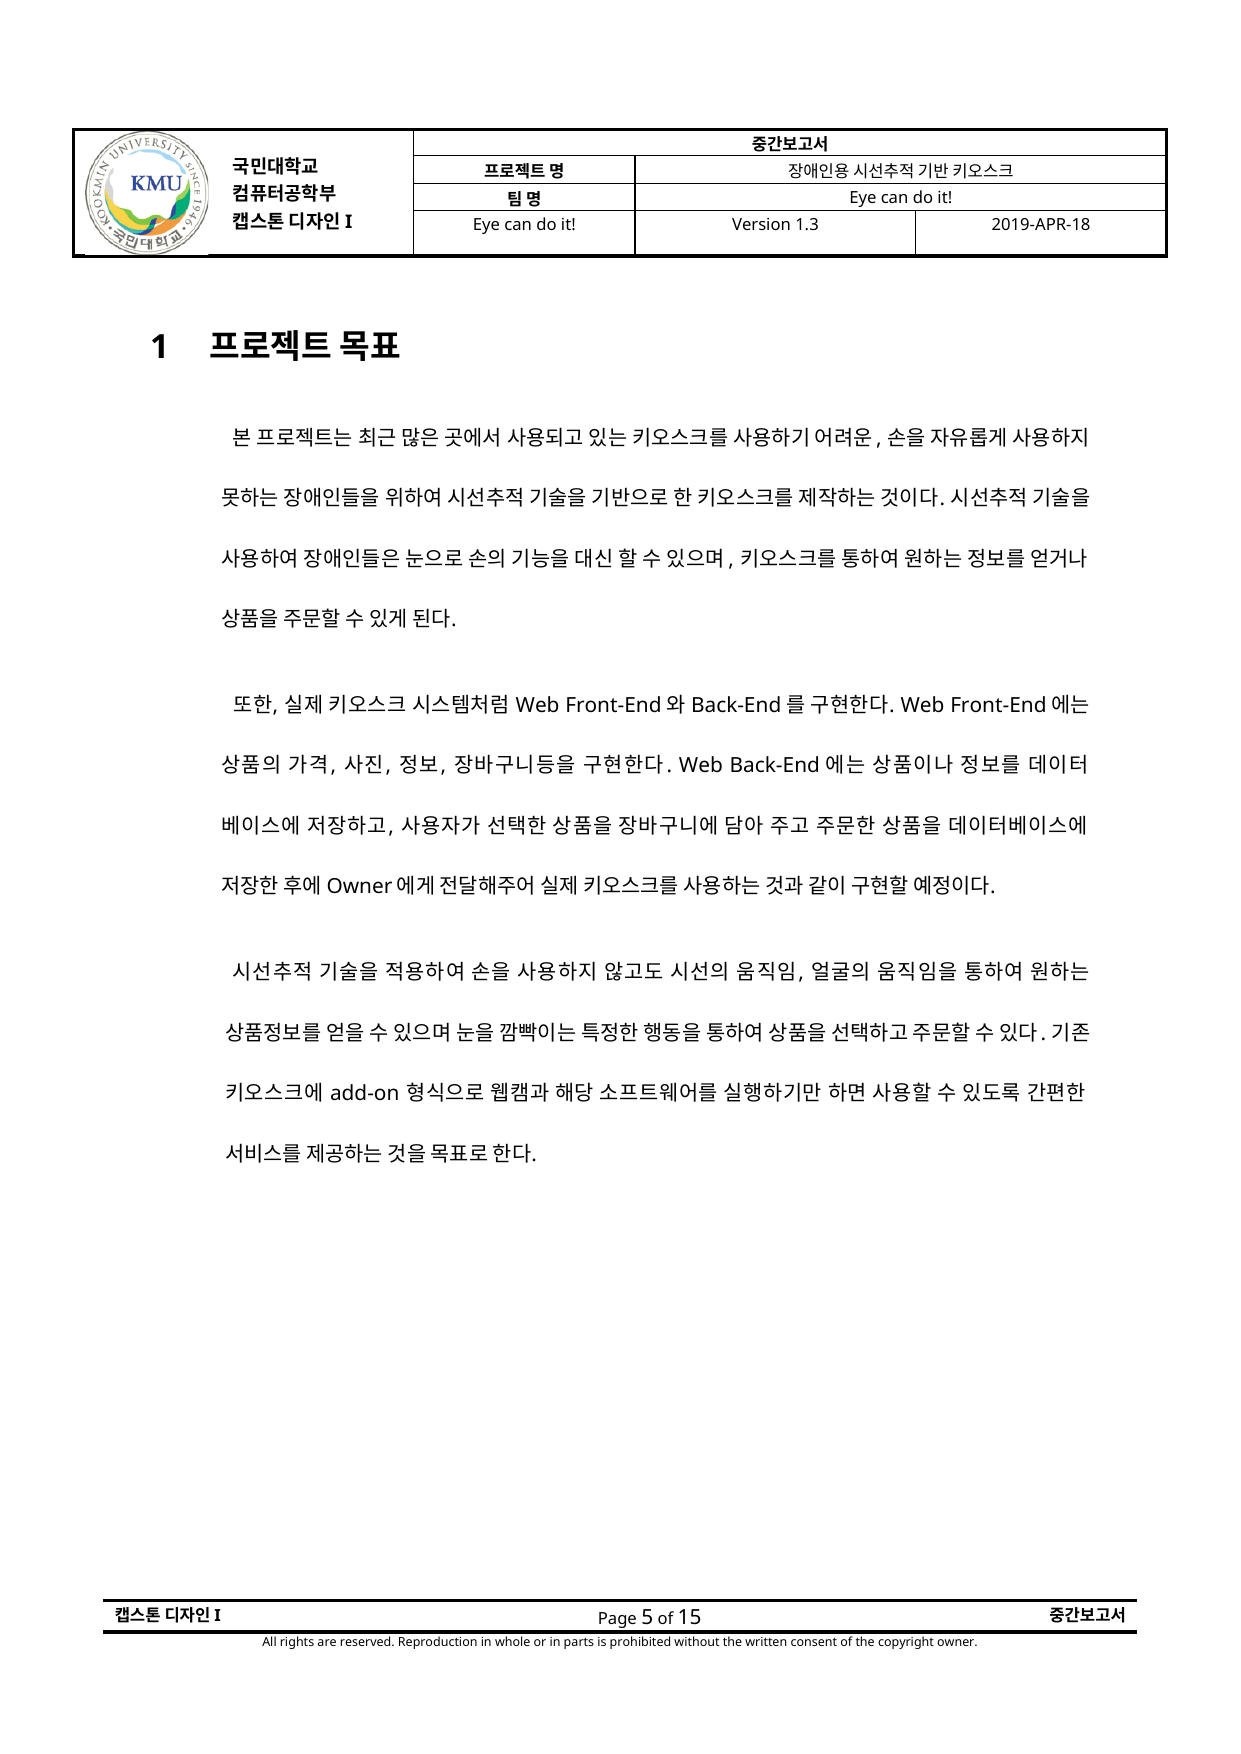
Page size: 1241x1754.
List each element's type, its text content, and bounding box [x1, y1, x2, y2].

text 시선추적 기술을 적용하여 손을 사용하지 않고도 시선의 움직임, 얼굴의 움직임을 통하여 원하는 상품정보를 얻을 수 있으며 눈을 깜빡이는 특정한 행동을 통하여 상품을 선택하고 주문할 수 있다. 기존 키오스크에 add-on 형식으로 웹캠과 해당 소프트웨어를 실행하기만 하면 사용할 수 있도록 간편한 서비스를 제공하는 것을 목표로 한다. [225, 955, 1090, 1167]
subtitle 프로젝트 목표 [150, 320, 1090, 368]
text 또한, 실제 키오스크 시스템처럼 Web Front-End와 Back-End를 구현한다. Web Front-End에는 상품의 가격, 사진, 정보, 장바구니등을 구현한다. Web Back-End에는 상품이나 정보를 데이터 베이스에 저장하고, 사용자가 선택한 상품을 장바구니에 담아 주고 주문한 상품을 데이터베이스에 저장한 후에 Owner에게 전달해주어 실제 키오스크를 사용하는 것과 같이 구현할 예정이다. [150, 688, 1090, 900]
picture [85, 131, 209, 255]
text 본 프로젝트는 최근 많은 곳에서 사용되고 있는 키오스크를 사용하기 어려운, 손을 자유롭게 사용하지 못하는 장애인들을 위하여 시선추적 기술을 기반으로 한 키오스크를 제작하는 것이다. 시선추적 기술을 사용하여 장애인들은 눈으로 손의 기능을 대신 할 수 있으며, 키오스크를 통하여 원하는 정보를 얻거나 상품을 주문할 수 있게 된다. [150, 421, 1090, 633]
